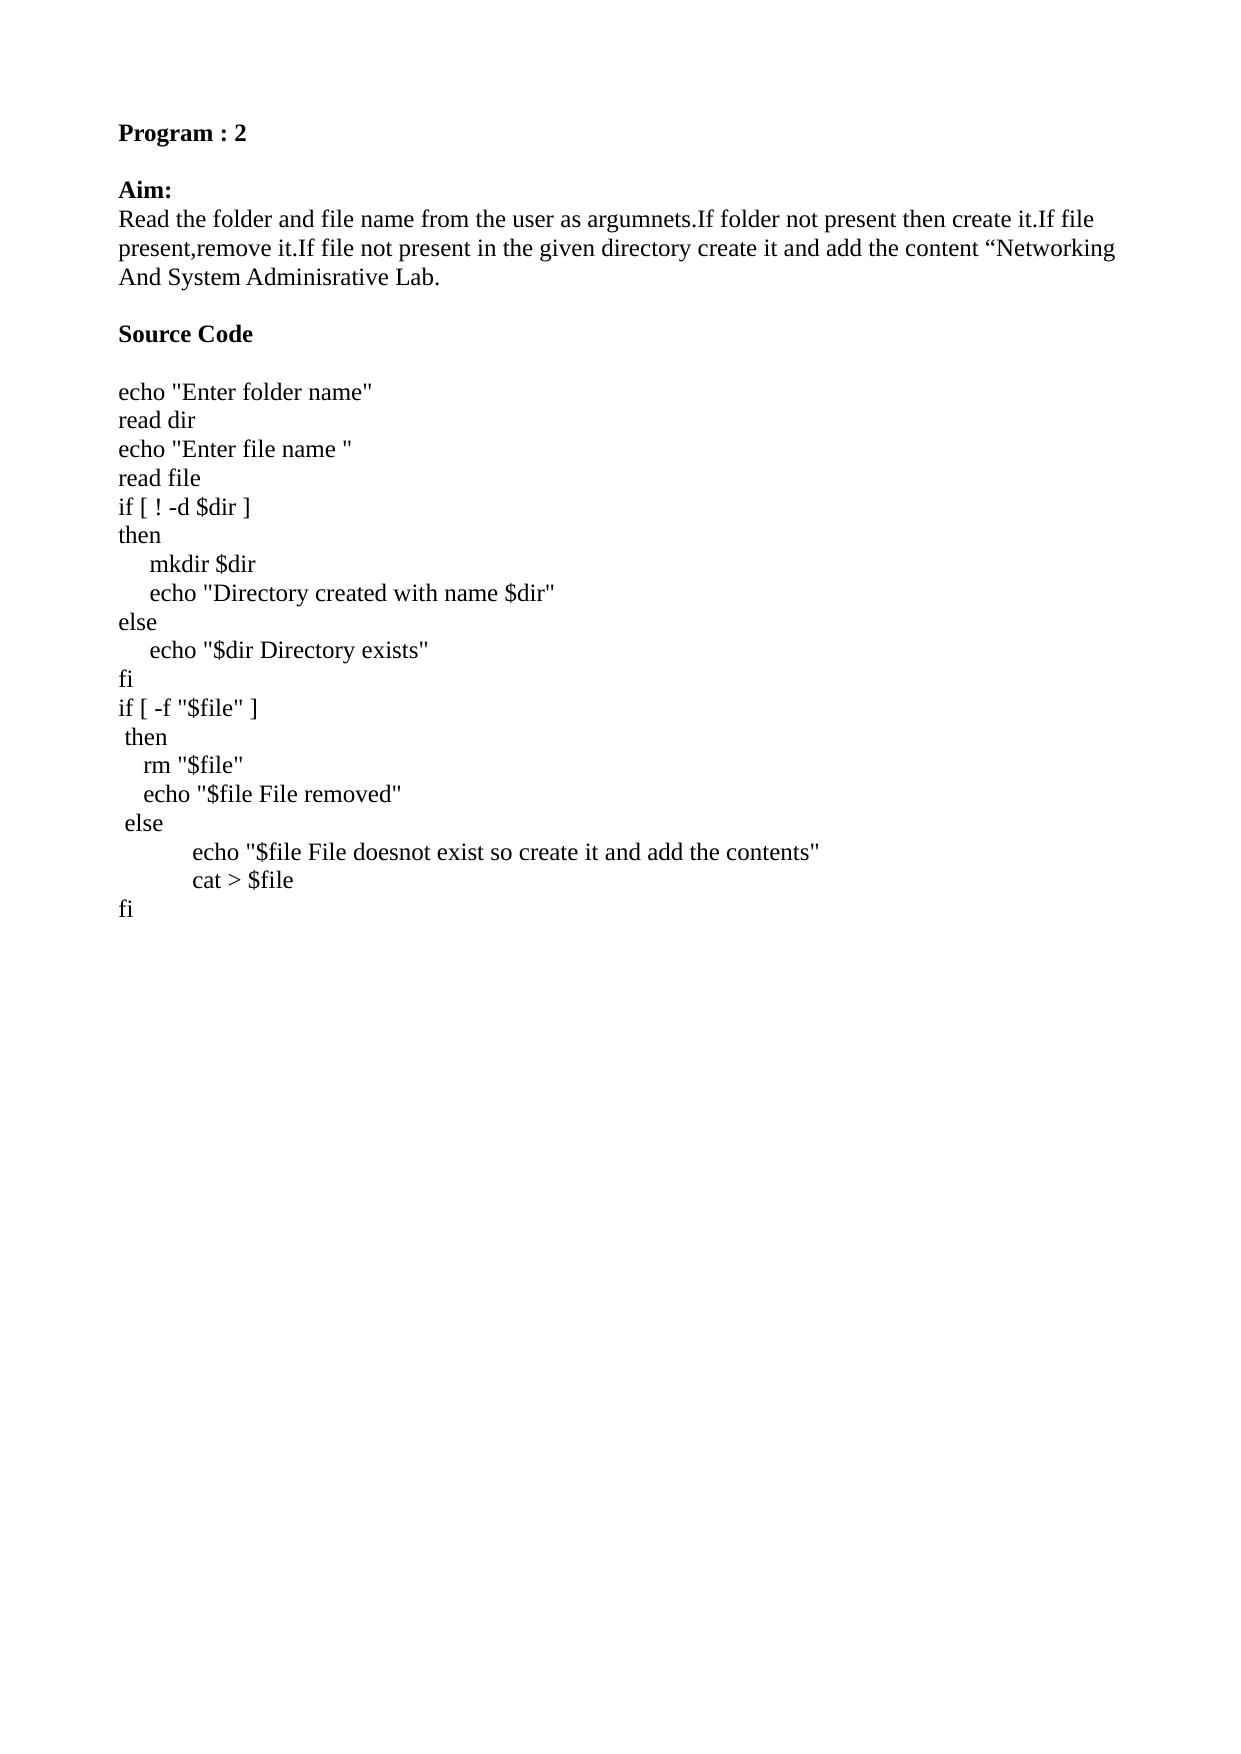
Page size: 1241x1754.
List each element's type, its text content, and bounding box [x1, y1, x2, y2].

text echo "Enter file name " [118, 434, 1122, 463]
text Read the folder and file name from the user as argumnets.If folder not present then create it.If file present,remove it.If file not present in the given directory create it and add the content “Networking And System Adminisrative Lab. [118, 204, 1122, 291]
text echo "Directory created with name $dir" [118, 578, 1122, 607]
text Program : 2 [118, 118, 1122, 147]
text then [118, 722, 1122, 751]
text rm "$file" [118, 751, 1122, 779]
text Aim: [118, 176, 1122, 204]
text mkdir $dir [118, 549, 1122, 578]
text echo "Enter folder name" [118, 377, 1122, 406]
text then [118, 521, 1122, 549]
text echo "$file File removed" [118, 779, 1122, 808]
text fi [118, 664, 1122, 693]
text read file [118, 463, 1122, 492]
text Source Code [118, 319, 1122, 348]
text else [118, 808, 1122, 837]
text read dir [118, 406, 1122, 434]
text echo "$dir Directory exists" [118, 636, 1122, 664]
text cat > $file [118, 866, 1122, 894]
text fi [118, 894, 1122, 923]
text if [ ! -d $dir ] [118, 492, 1122, 521]
text else [118, 607, 1122, 636]
text echo "$file File doesnot exist so create it and add the contents" [118, 837, 1122, 866]
text if [ -f "$file" ] [118, 693, 1122, 722]
